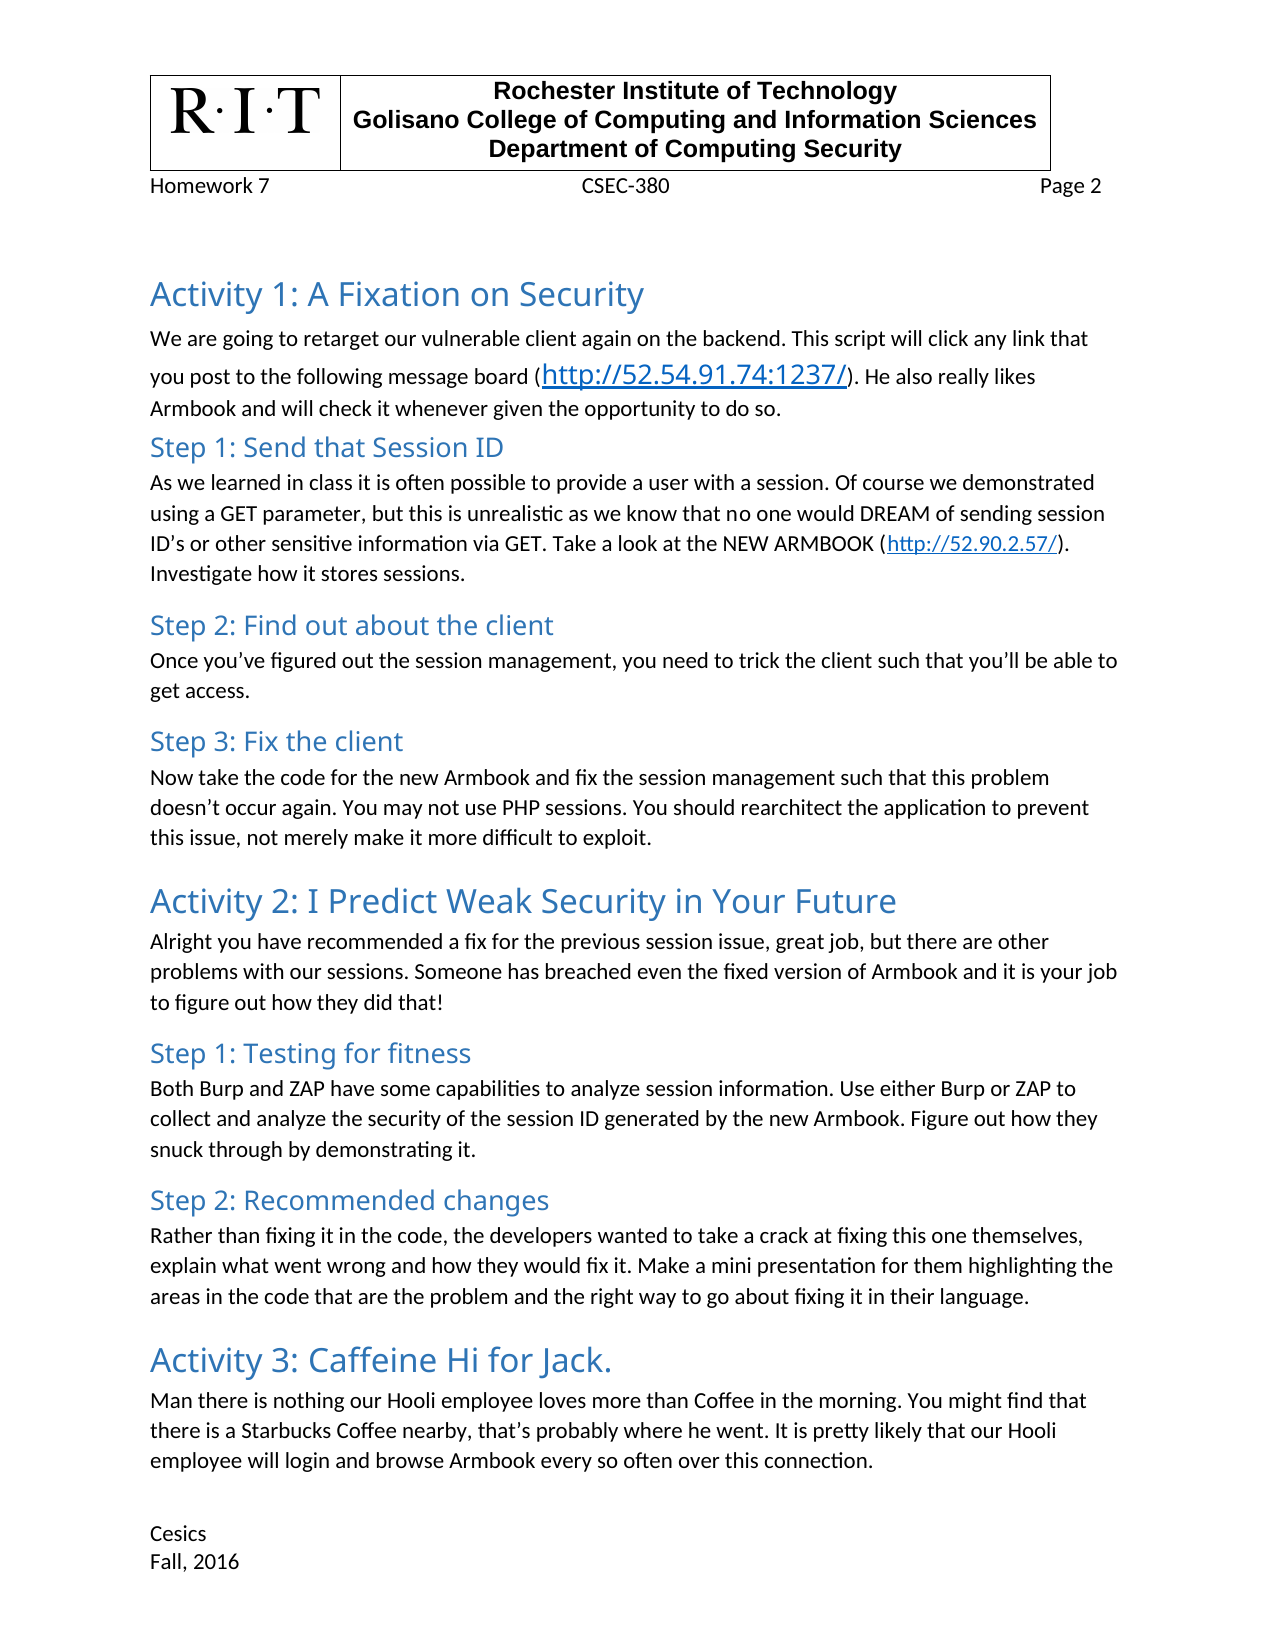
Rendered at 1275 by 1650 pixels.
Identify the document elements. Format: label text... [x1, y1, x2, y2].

text Both Burp and ZAP have some capabilities to analyze session information. Use either Burp or ZAP to collect and analyze the security of the session ID generated by the new Armbook. Figure out how they snuck through by demonstrating it. [150, 1074, 1125, 1163]
text Rather than fixing it in the code, the developers wanted to take a crack at fixing this one themselves, explain what went wrong and how they would fix it. Make a mini presentation for them highlighting the areas in the code that are the problem and the right way to go about fixing it in their language. [150, 1221, 1125, 1310]
subtitle Step 2: Find out about the client [150, 606, 1125, 643]
subtitle Activity 3: Caffeine Hi for Jack. [150, 1337, 1125, 1382]
subtitle Step 2: Recommended changes [150, 1182, 1125, 1218]
text Man there is nothing our Hooli employee loves more than Coffee in the morning. You might find that there is a Starbucks Coffee nearby, that’s probably where he went. It is pretty likely that our Hooli employee will login and browse Armbook every so often over this connection. [150, 1386, 1125, 1474]
text Alright you have recommended a fix for the previous session issue, great job, but there are other problems with our sessions. Someone has breached even the fixed version of Armbook and it is your job to figure out how they did that! [150, 927, 1125, 1016]
picture [170, 88, 320, 133]
subtitle Step 1: Send that Session ID [150, 429, 1125, 466]
text As we learned in class it is often possible to provide a user with a session. Of course we demonstrated using a GET parameter, but this is unrealistic as we know that no one would DREAM of sending session ID’s or other sensitive information via GET. Take a look at the NEW ARMBOOK (http://52.90.2.57/). Investigate how it stores sessions. [150, 468, 1125, 587]
subtitle Activity 2: I Predict Weak Security in Your Future [150, 878, 1125, 924]
subtitle Step 3: Fix the client [150, 723, 1125, 760]
subtitle Activity 1: A Fixation on Security [150, 271, 1125, 317]
subtitle We are going to retarget our vulnerable client again on the backend. This script will click any link that you post to the following message board (http://52.54.91.74:1237/). He also really likes Armbook and will check it whenever given the opportunity to do so. [150, 324, 1125, 422]
text Now take the code for the new Armbook and fix the session management such that this problem doesn’t occur again. You may not use PHP sessions. You should rearchitect the application to prevent this issue, not merely make it more difficult to exploit. [150, 763, 1125, 851]
text Once you’ve figured out the session management, you need to trick the client such that you’ll be able to get access. [150, 646, 1125, 704]
subtitle Step 1: Testing for fitness [150, 1034, 1125, 1071]
